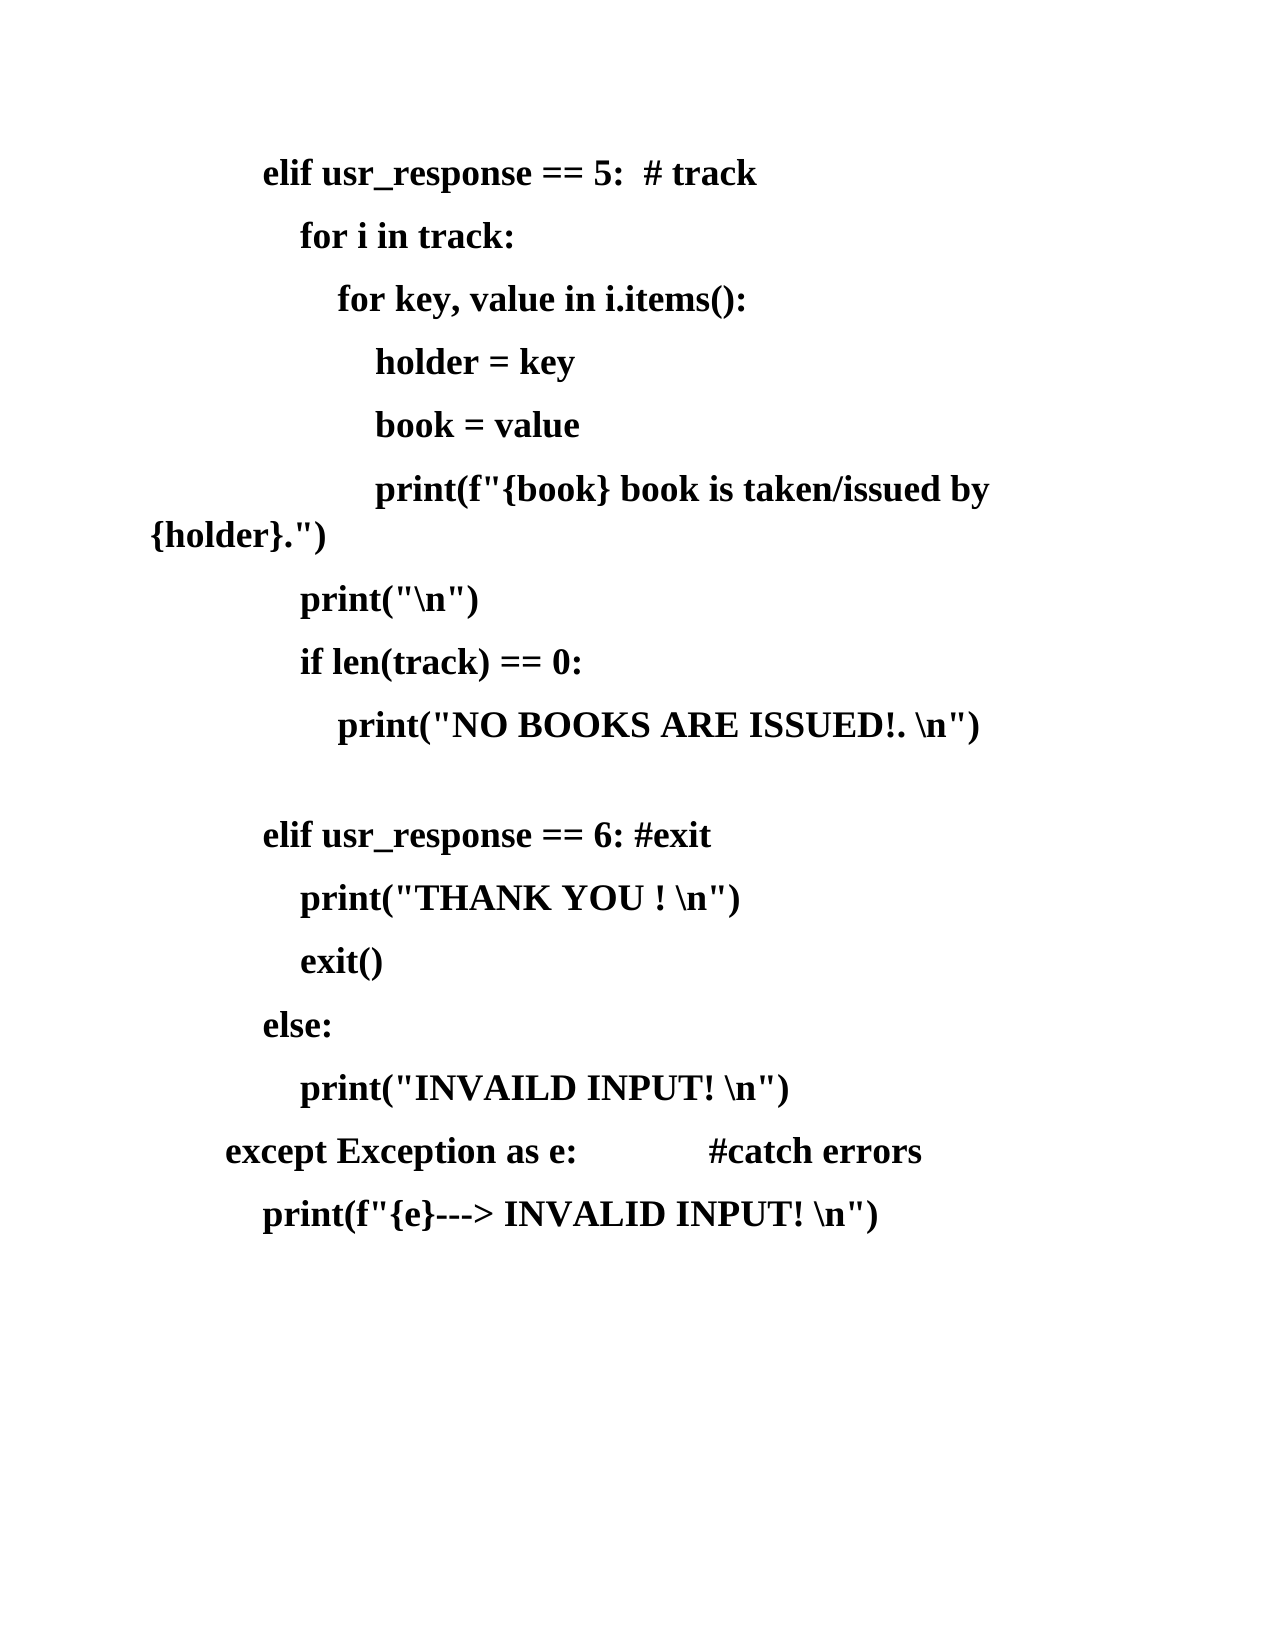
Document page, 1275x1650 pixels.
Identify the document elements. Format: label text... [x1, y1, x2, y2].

text for i in track: [150, 213, 1125, 256]
text else: [150, 1002, 1125, 1045]
text elif usr_response == 5: # track [150, 150, 1125, 193]
text print("\n") [150, 576, 1125, 619]
text print("INVAILD INPUT! \n") [150, 1065, 1125, 1108]
text print("NO BOOKS ARE ISSUED!. \n") [150, 702, 1125, 746]
text except Exception as e: #catch errors [150, 1129, 1125, 1172]
text if len(track) == 0: [150, 639, 1125, 682]
text print(f"{book} book is taken/issued by {holder}.") [150, 466, 1125, 556]
text for key, value in i.items(): [150, 276, 1125, 319]
text book = value [150, 403, 1125, 446]
text holder = key [150, 340, 1125, 383]
text print("THANK YOU ! \n") [150, 876, 1125, 919]
text exit() [150, 939, 1125, 982]
text elif usr_response == 6: #exit [150, 812, 1125, 856]
text print(f"{e}---> INVALID INPUT! \n") [150, 1192, 1125, 1235]
